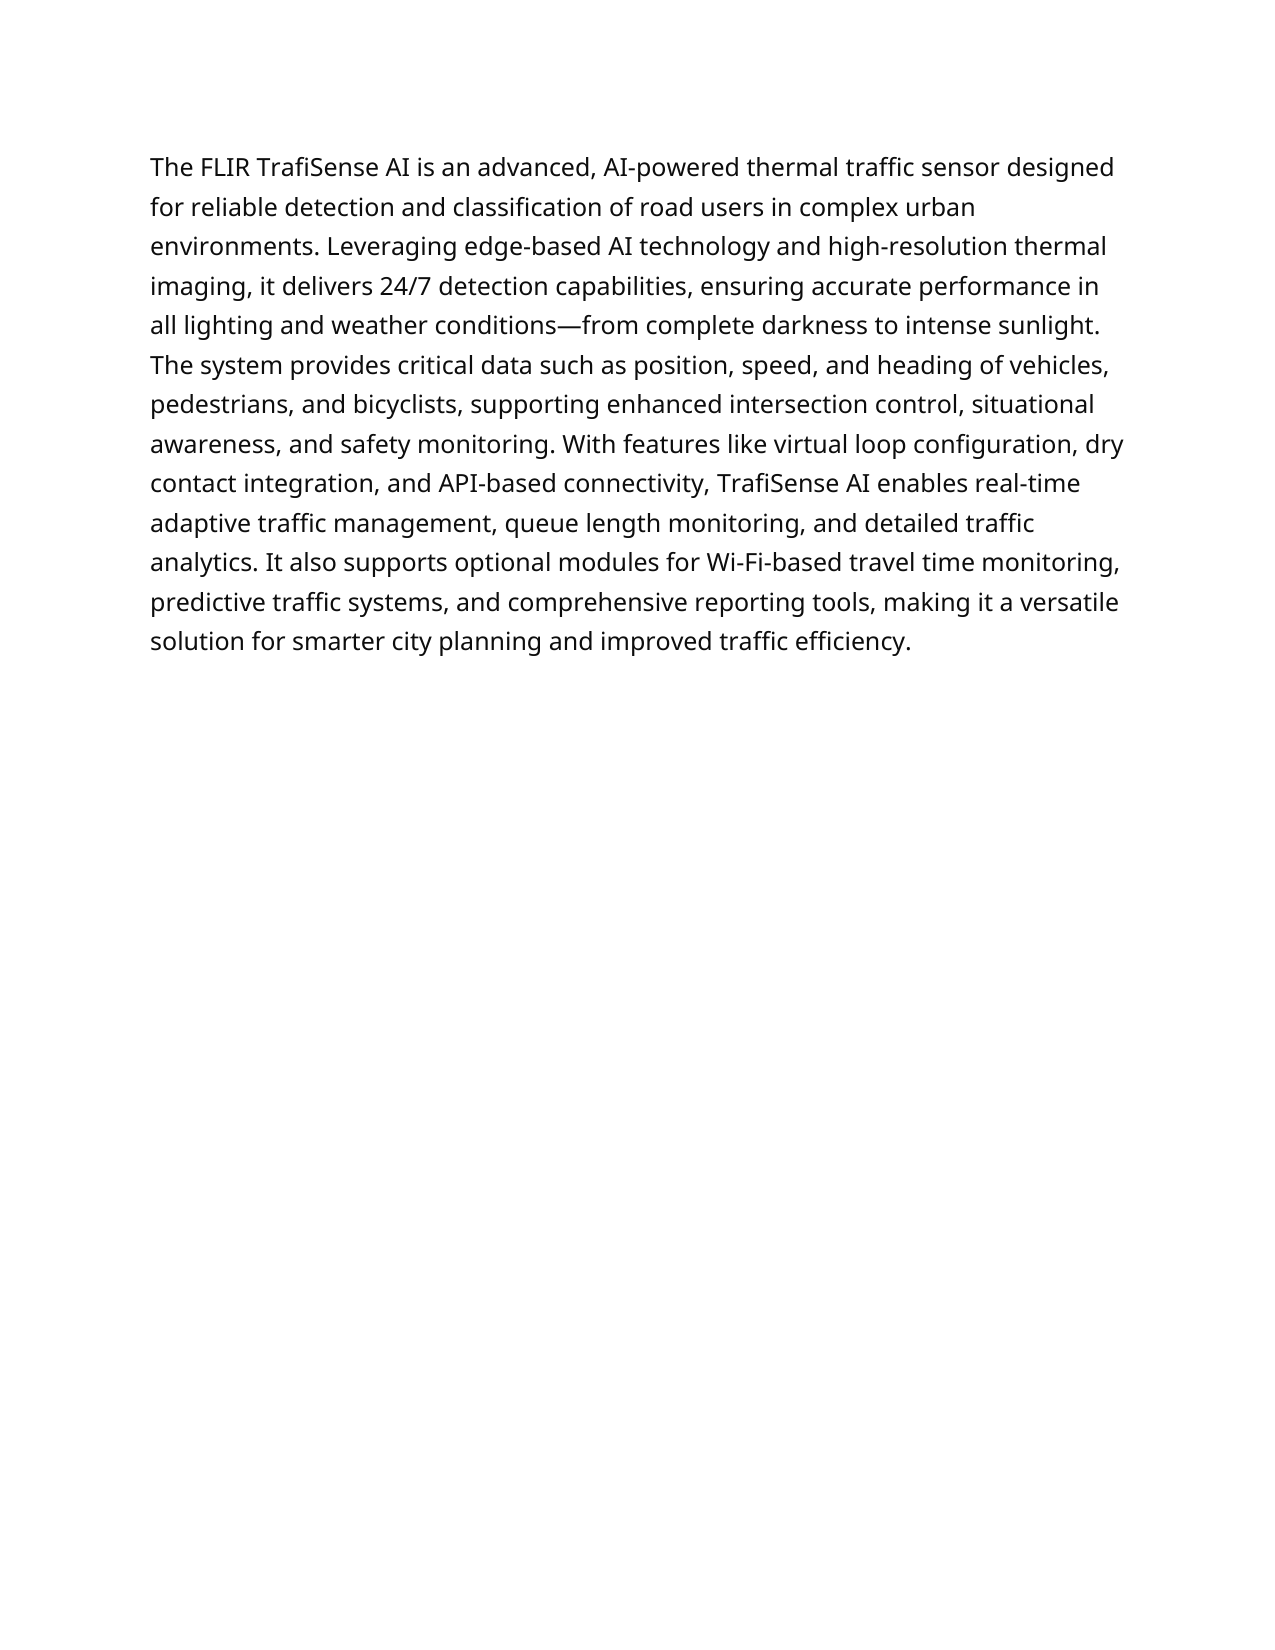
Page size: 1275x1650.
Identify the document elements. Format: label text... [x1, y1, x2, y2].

text The FLIR TrafiSense AI is an advanced, AI-powered thermal traffic sensor designed for reliable detection and classification of road users in complex urban environments. Leveraging edge-based AI technology and high-resolution thermal imaging, it delivers 24/7 detection capabilities, ensuring accurate performance in all lighting and weather conditions—from complete darkness to intense sunlight. The system provides critical data such as position, speed, and heading of vehicles, pedestrians, and bicyclists, supporting enhanced intersection control, situational awareness, and safety monitoring. With features like virtual loop configuration, dry contact integration, and API-based connectivity, TrafiSense AI enables real-time adaptive traffic management, queue length monitoring, and detailed traffic analytics. It also supports optional modules for Wi-Fi-based travel time monitoring, predictive traffic systems, and comprehensive reporting tools, making it a versatile solution for smarter city planning and improved traffic efficiency. [150, 150, 1125, 658]
